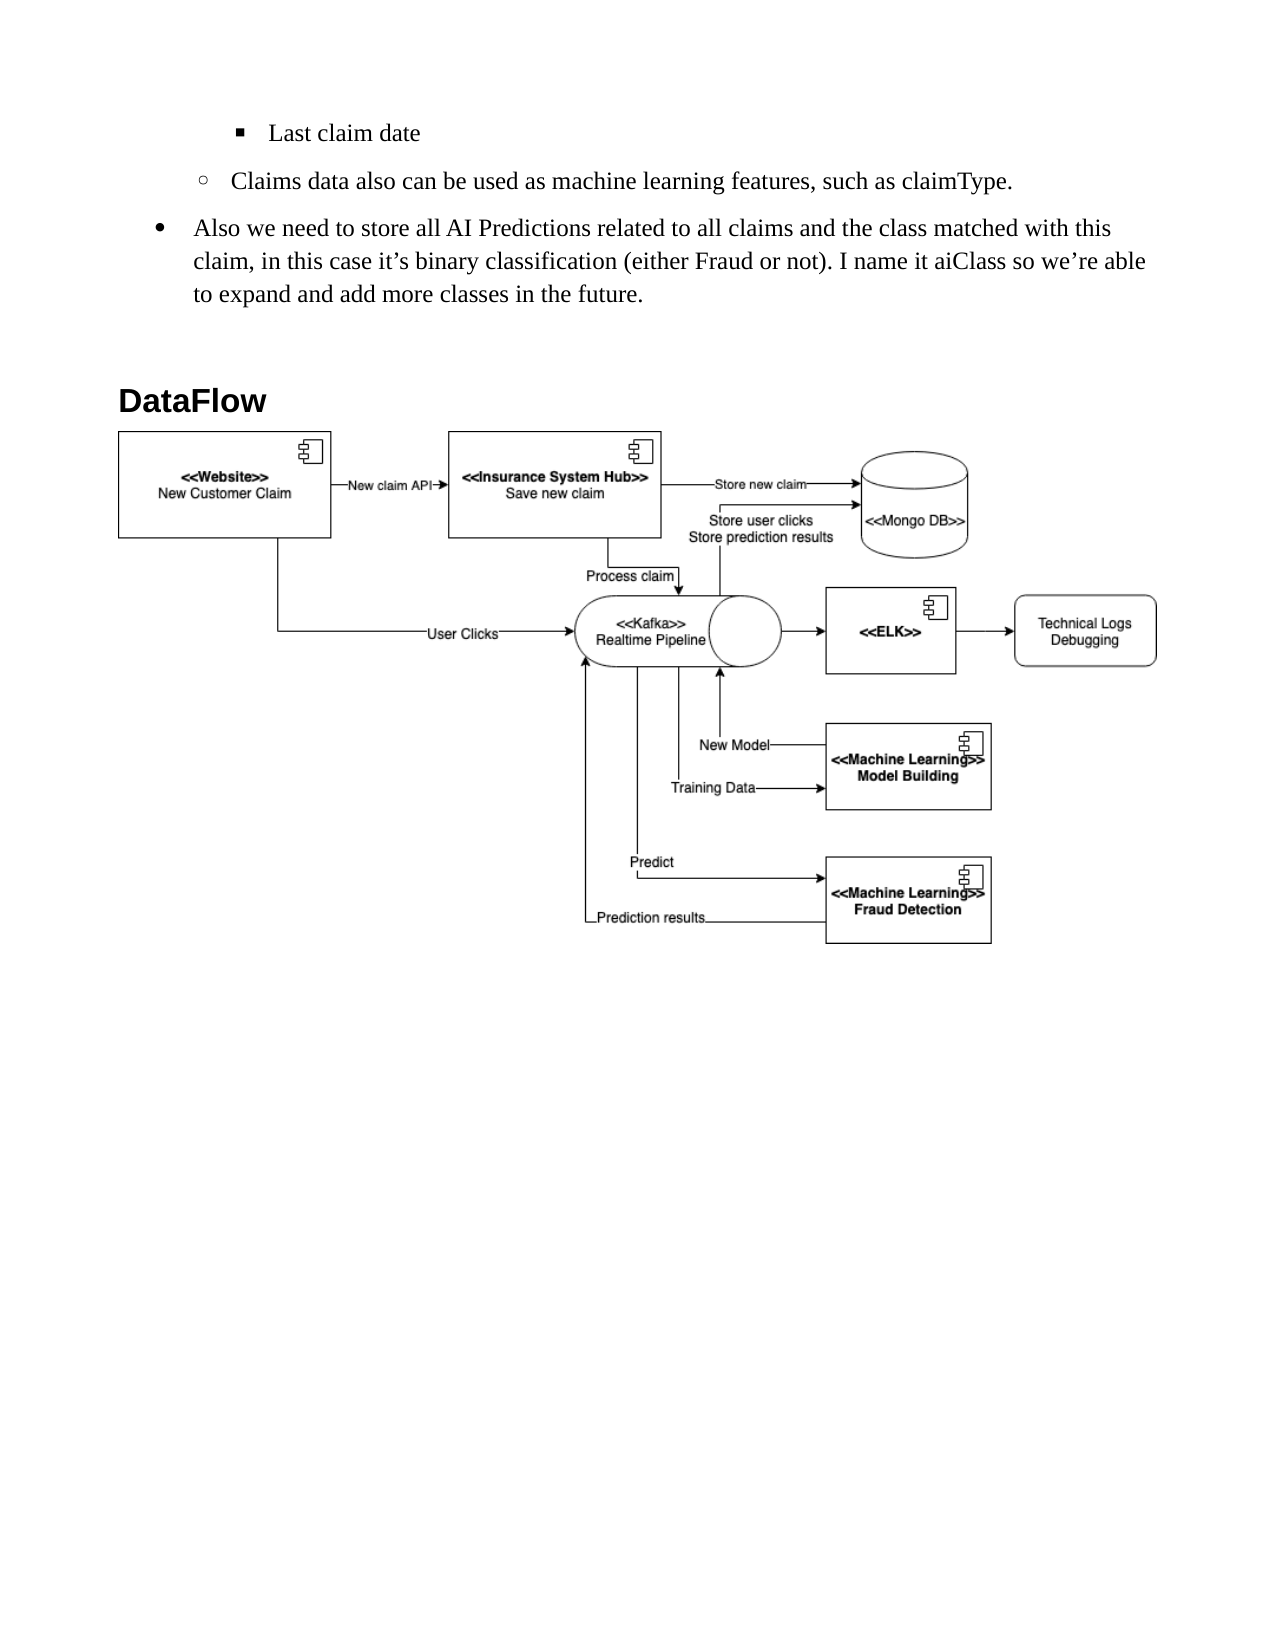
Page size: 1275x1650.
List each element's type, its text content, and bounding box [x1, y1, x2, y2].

subtitle DataFlow [118, 381, 1157, 419]
list Also we need to store all AI Predictions related to all claims and the class matched with this claim, in this case it’s binary classification (either Fraud or not). I name it aiClass so we’re able to expand and add more classes in the future. [156, 213, 1157, 308]
list Last claim date [231, 118, 1157, 147]
picture [118, 431, 1157, 944]
list Claims data also can be used as machine learning features, such as claimType. [193, 166, 1157, 194]
